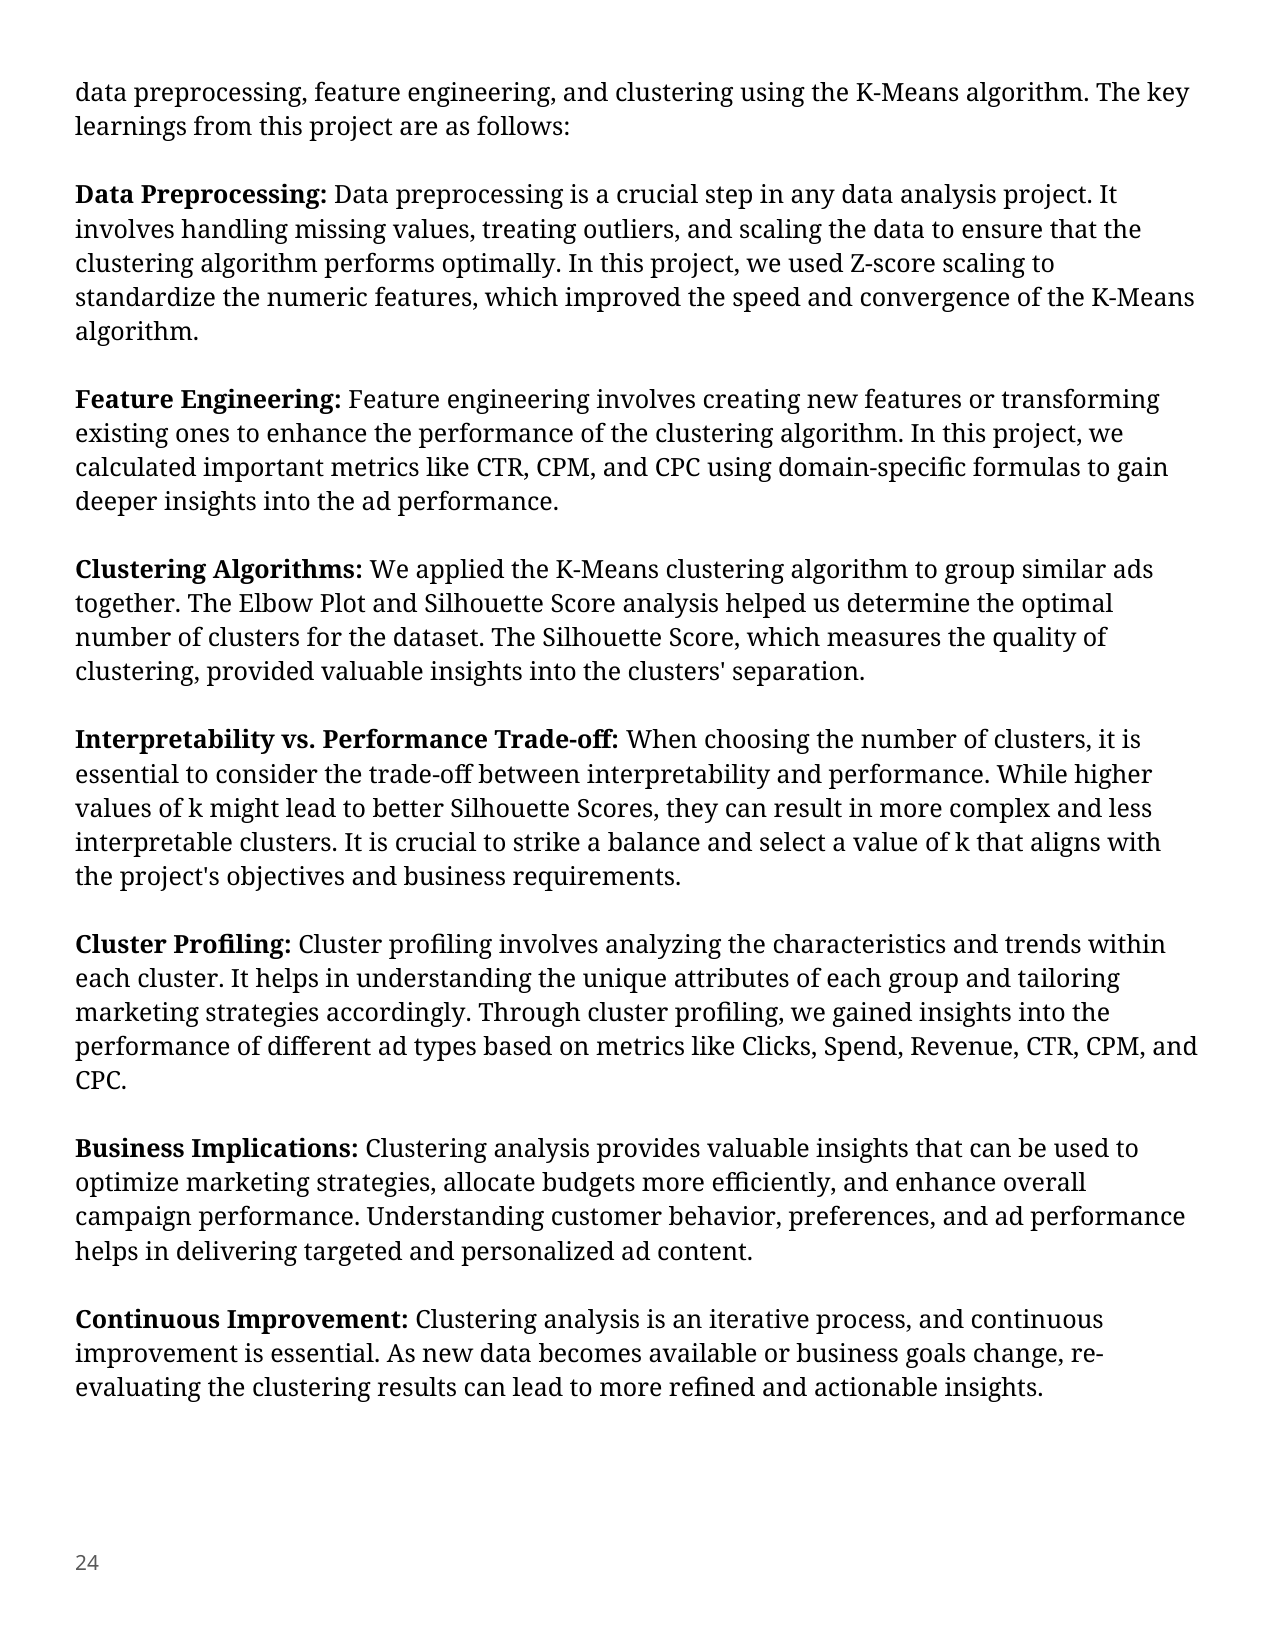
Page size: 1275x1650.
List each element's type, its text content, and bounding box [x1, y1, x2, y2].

text Clustering Algorithms: We applied the K-Means clustering algorithm to group similar ads together. The Elbow Plot and Silhouette Score analysis helped us determine the optimal number of clusters for the dataset. The Silhouette Score, which measures the quality of clustering, provided valuable insights into the clusters' separation. [75, 552, 1200, 688]
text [75, 75, 1200, 143]
text Data Preprocessing: Data preprocessing is a crucial step in any data analysis project. It involves handling missing values, treating outliers, and scaling the data to ensure that the clustering algorithm performs optimally. In this project, we used Z-score scaling to standardize the numeric features, which improved the speed and convergence of the K-Means algorithm. [75, 177, 1200, 347]
text Business Implications: Clustering analysis provides valuable insights that can be used to optimize marketing strategies, allocate budgets more efficiently, and enhance overall campaign performance. Understanding customer behavior, preferences, and ad performance helps in delivering targeted and personalized ad content. [75, 1131, 1200, 1267]
text Feature Engineering: Feature engineering involves creating new features or transforming existing ones to enhance the performance of the clustering algorithm. In this project, we calculated important metrics like CTR, CPM, and CPC using domain-specific formulas to gain deeper insights into the ad performance. [75, 382, 1200, 518]
text Cluster Profiling: Cluster profiling involves analyzing the characteristics and trends within each cluster. It helps in understanding the unique attributes of each group and tailoring marketing strategies accordingly. Through cluster profiling, we gained insights into the performance of different ad types based on metrics like Clicks, Spend, Revenue, CTR, CPM, and CPC. [75, 927, 1200, 1097]
text Continuous Improvement: Clustering analysis is an iterative process, and continuous improvement is essential. As new data becomes available or business goals change, re-evaluating the clustering results can lead to more refined and actionable insights. [75, 1301, 1200, 1403]
text Interpretability vs. Performance Trade-off: When choosing the number of clusters, it is essential to consider the trade-off between interpretability and performance. While higher values of k might lead to better Silhouette Scores, they can result in more complex and less interpretable clusters. It is crucial to strike a balance and select a value of k that aligns with the project's objectives and business requirements. [75, 722, 1200, 892]
